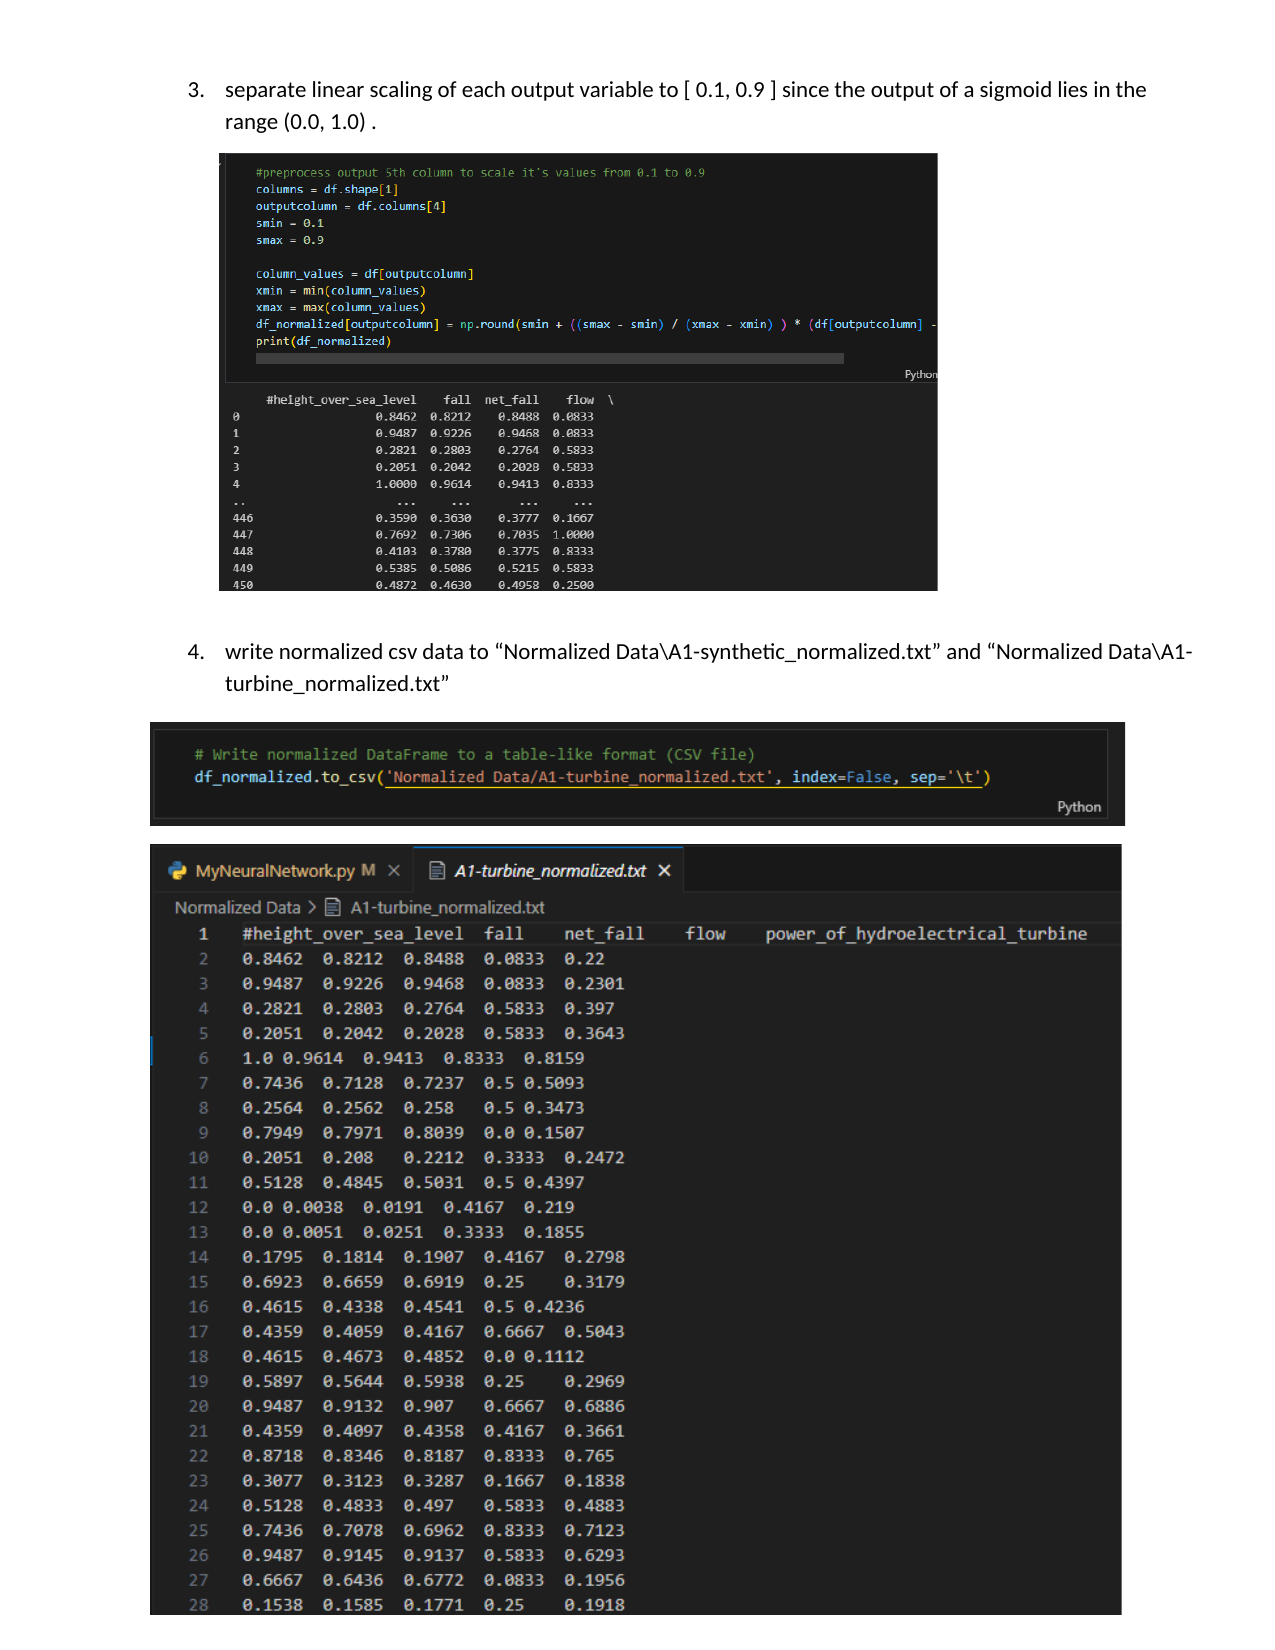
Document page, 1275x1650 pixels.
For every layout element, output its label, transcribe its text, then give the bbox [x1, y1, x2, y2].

list write normalized csv data to “Normalized Data\A1-synthetic_normalized.txt” and “Normalized Data\A1-turbine_normalized.txt” [187, 637, 1200, 698]
picture [219, 153, 938, 591]
picture [150, 844, 1122, 1616]
list separate linear scaling of each output variable to [ 0.1, 0.9 ] since the output of a sigmoid lies in the range (0.0, 1.0) . [187, 75, 1200, 135]
picture [150, 722, 1125, 826]
